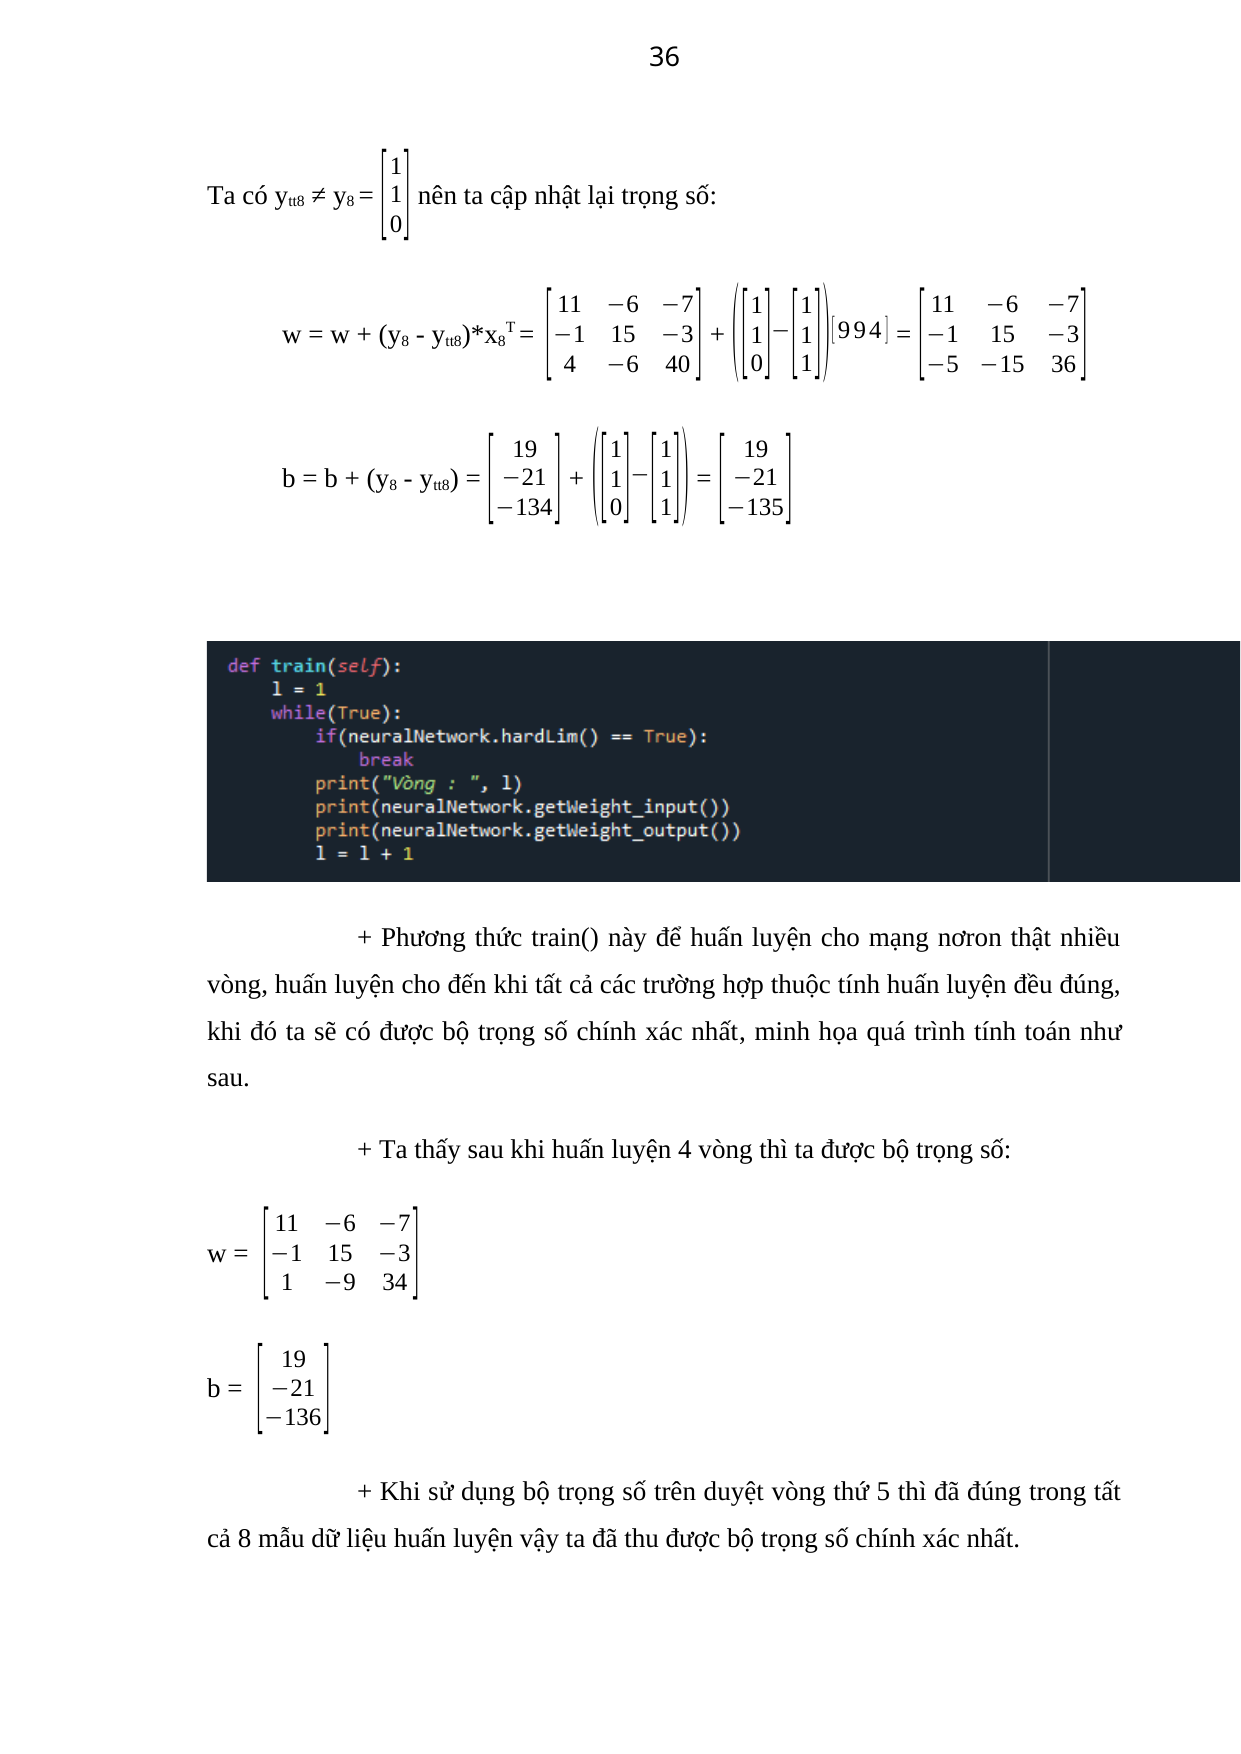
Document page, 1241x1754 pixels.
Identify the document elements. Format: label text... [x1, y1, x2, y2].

text w = w + (y8 - ytt8)*x8T = + = [207, 282, 1122, 386]
picture [206, 641, 1241, 882]
text + Phương thức train() này để huấn luyện cho mạng nơron thật nhiều vòng, huấn luyện cho đến khi tất cả các trường hợp thuộc tính huấn luyện đều đúng, khi đó ta sẽ có được bộ trọng số chính xác nhất, minh họa quá trình tính toán như sau. [207, 921, 1122, 1093]
text + Khi sử dụng bộ trọng số trên duyệt vòng thứ 5 thì đã đúng trong tất cả 8 mẫu dữ liệu huấn luyện vậy ta đã thu được bộ trọng số chính xác nhất. [207, 1476, 1122, 1553]
text w = [207, 1205, 1122, 1301]
text b = b + (y8 - ytt8) = + = [207, 426, 1122, 529]
text b = [207, 1341, 1122, 1435]
text Ta có ytt8 ≠ y8 = nên ta cập nhật lại trọng số: [207, 148, 1122, 242]
text + Ta thấy sau khi huấn luyện 4 vòng thì ta được bộ trọng số: [207, 1133, 1122, 1164]
